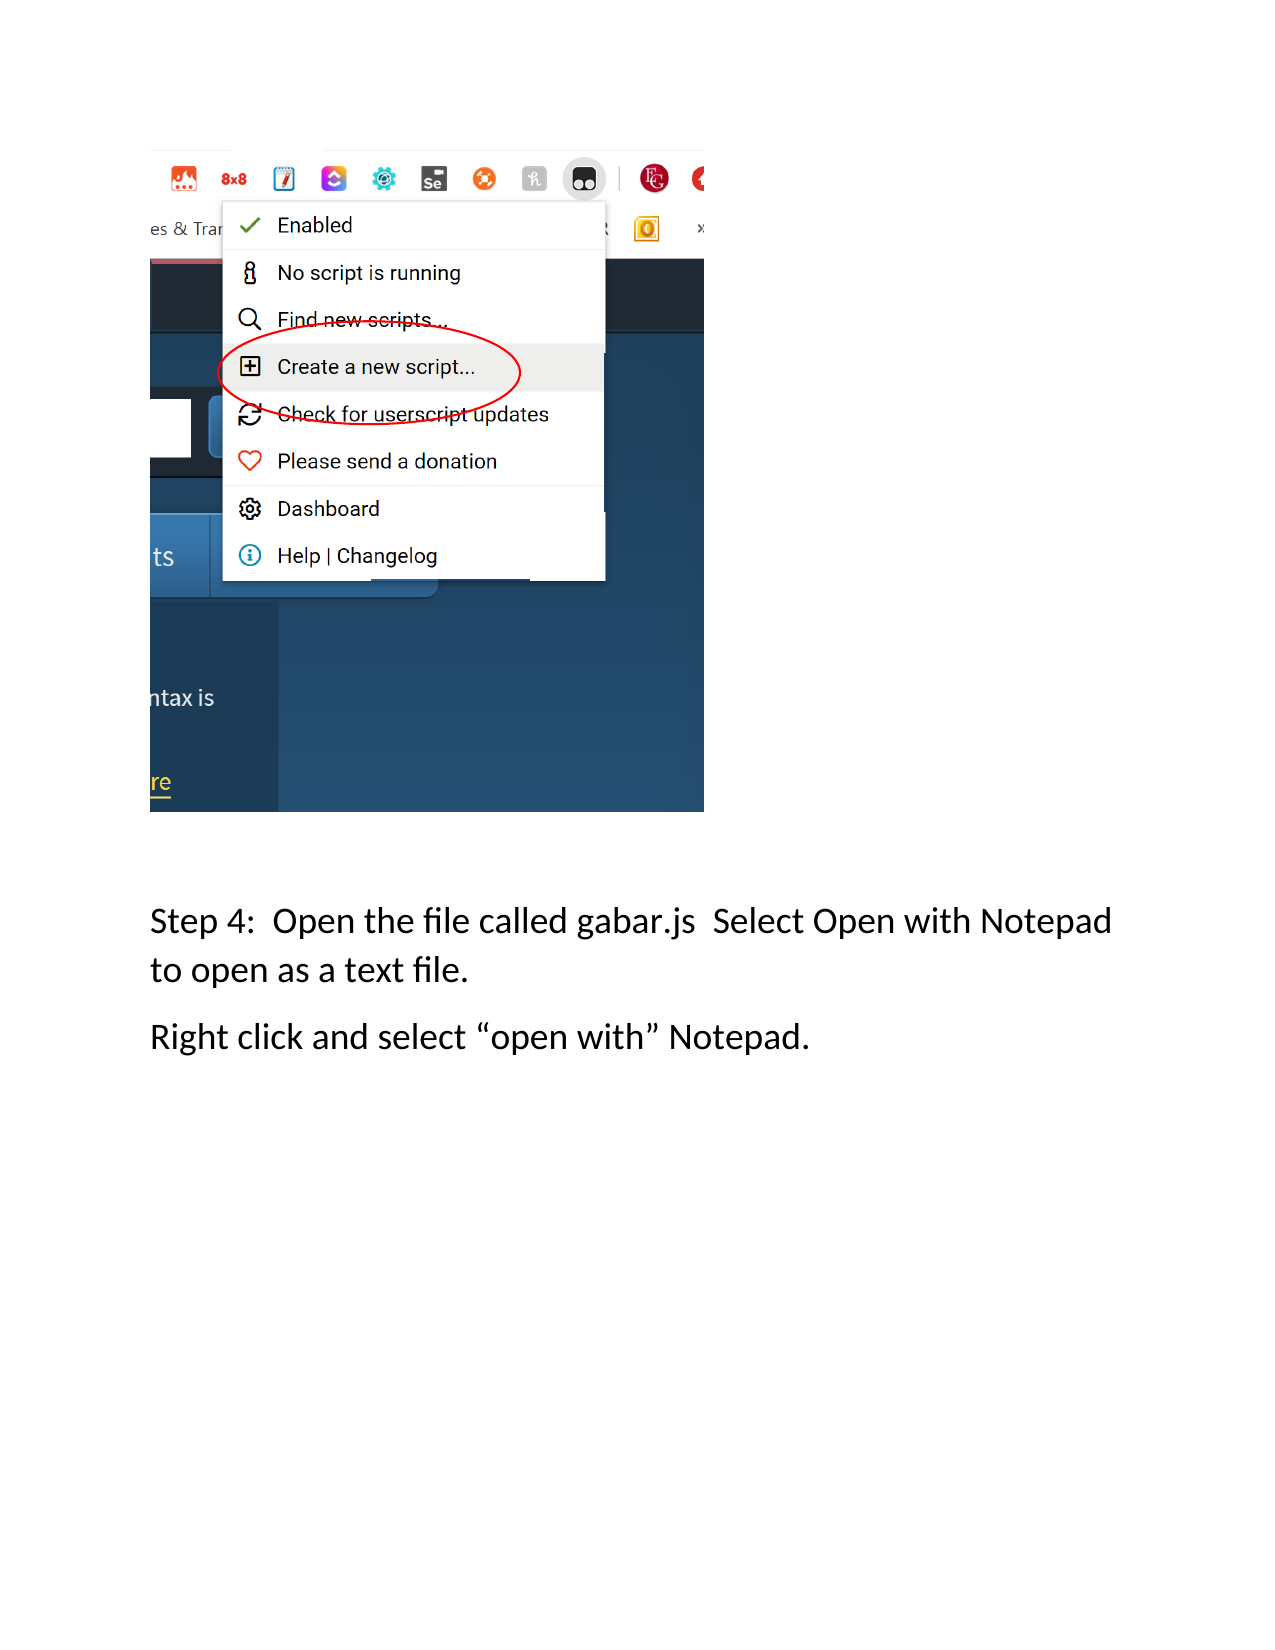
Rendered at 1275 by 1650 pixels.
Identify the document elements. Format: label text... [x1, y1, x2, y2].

text Step 4: Open the file called gabar.js Select Open with Notepad to open as a text file. [150, 897, 1125, 992]
picture [150, 150, 704, 812]
text Right click and select “open with” Notepad. [150, 1013, 1125, 1058]
